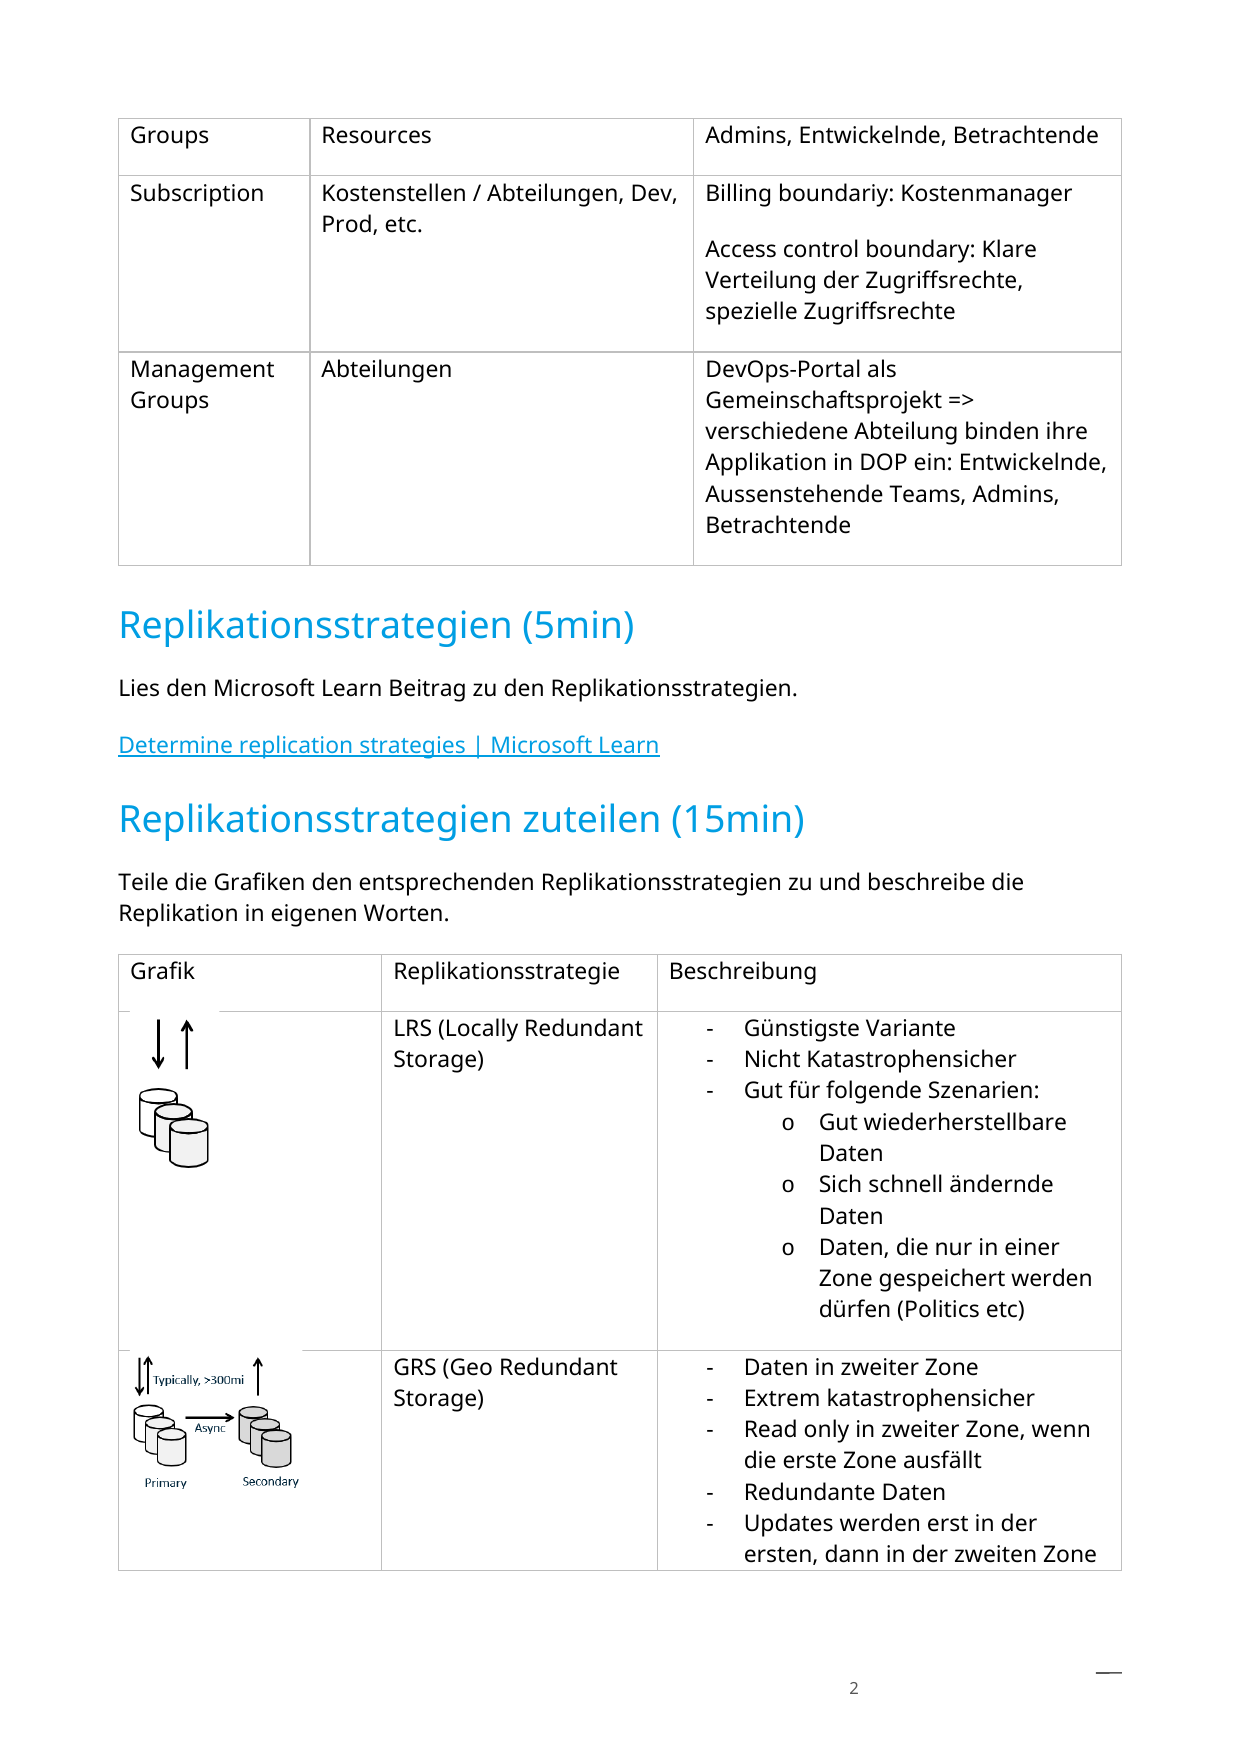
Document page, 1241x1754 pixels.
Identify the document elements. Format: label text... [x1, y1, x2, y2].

text Determine replication strategies | Microsoft Learn [118, 728, 1122, 760]
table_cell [694, 119, 1121, 175]
subtitle Replikationsstrategien (5min) [118, 603, 1122, 647]
table_cell [119, 1012, 381, 1350]
table_header Grafik [119, 955, 381, 1011]
table_header Beschreibung [658, 955, 1121, 1011]
table_cell Billing boundariy: Kostenmanager Access control boundary: Klare Verteilung der Zugriffsrechte, spezielle Zugriffsrechte [694, 176, 1121, 351]
table_cell DevOps-Portal als Gemeinschaftsprojekt => verschiedene Abteilung binden ihre Applikation in DOP ein: Entwickelnde, Aussenstehende Teams, Admins, Betrachtende [694, 353, 1121, 565]
text Teile die Grafiken den entsprechenden Replikationsstrategien zu und beschreibe die Replikation in eigenen Worten. [118, 866, 1122, 928]
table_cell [658, 1351, 1121, 1569]
table_cell Abteilungen [311, 353, 693, 565]
table_cell Günstigste Variante Nicht Katastrophensicher Gut für folgende Szenarien: Gut wiederherstellbare Daten Sich schnell ändernde Daten Daten, die nur in einer Zone gespeichert werden dürfen (Politics etc) [658, 1012, 1121, 1350]
table_cell Subscription [119, 176, 309, 351]
subtitle Replikationsstrategien zuteilen (15min) [118, 797, 1122, 841]
table_header Replikationsstrategie [382, 955, 657, 1011]
text Lies den Microsoft Learn Beitrag zu den Replikationsstrategien. [118, 672, 1122, 703]
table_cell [311, 119, 693, 175]
picture [129, 1011, 220, 1172]
table_cell LRS (Locally Redundant Storage) [382, 1012, 657, 1350]
table_cell [119, 1351, 381, 1569]
table_cell Management Groups [119, 353, 309, 565]
table_cell Resource Groups [119, 119, 309, 175]
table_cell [382, 1351, 657, 1569]
picture [129, 1350, 303, 1493]
table_cell Kostenstellen / Abteilungen, Dev, Prod, etc. [311, 176, 693, 351]
